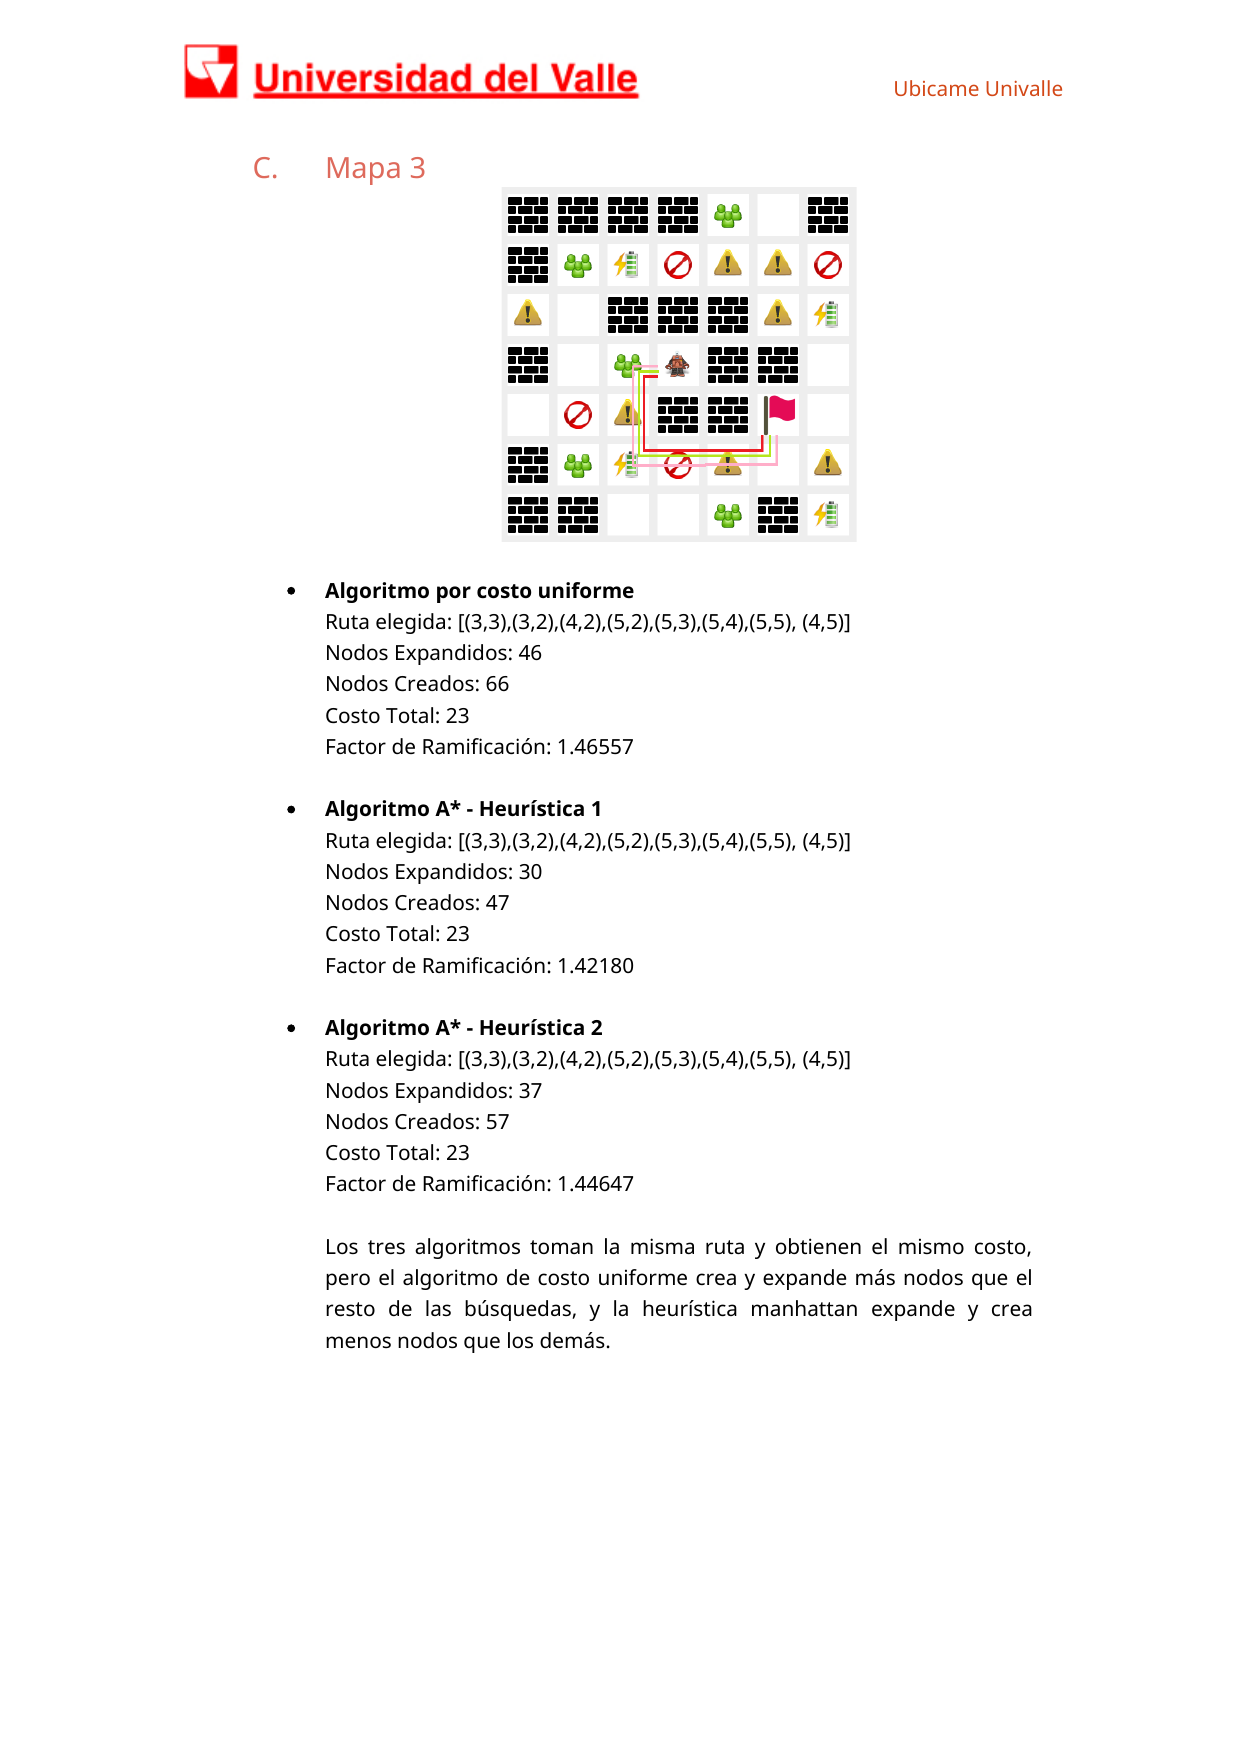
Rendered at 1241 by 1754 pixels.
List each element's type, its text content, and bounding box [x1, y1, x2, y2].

list Algoritmo A* - Heurística 2 [287, 1013, 1034, 1042]
picture [501, 187, 857, 542]
picture [180, 39, 646, 110]
list Costo Total: 23 [325, 919, 1034, 948]
list Factor de Ramificación: 1.44647 [325, 1169, 1034, 1198]
list Algoritmo por costo uniforme [287, 576, 1034, 604]
text Factor de Ramificación: 1.46557 [325, 732, 1034, 760]
list Nodos Creados: 47 [325, 888, 1034, 917]
text Nodos Creados: 66 [325, 669, 1034, 698]
text Costo Total: 23 [325, 701, 1034, 729]
subtitle Mapa 3 [252, 148, 1063, 187]
text Ruta elegida: [(3,3),(3,2),(4,2),(5,2),(5,3),(5,4),(5,5), (4,5)] [325, 607, 1034, 635]
list Ruta elegida: [(3,3),(3,2),(4,2),(5,2),(5,3),(5,4),(5,5), (4,5)] [325, 826, 1034, 854]
list Nodos Expandidos: 37 [325, 1076, 1034, 1104]
list Algoritmo A* - Heurística 1 [287, 794, 1034, 823]
list Los tres algoritmos toman la misma ruta y obtienen el mismo costo, pero el algoritmo de costo uniforme crea y expande más nodos que el resto de las búsquedas, y la heurística manhattan expande y crea menos nodos que los demás. [325, 1232, 1034, 1354]
list Costo Total: 23 [325, 1138, 1034, 1167]
list Nodos Expandidos: 30 [325, 857, 1034, 885]
list Nodos Creados: 57 [325, 1107, 1034, 1135]
list Factor de Ramificación: 1.42180 [325, 951, 1034, 979]
text Nodos Expandidos: 46 [325, 638, 1034, 667]
list Ruta elegida: [(3,3),(3,2),(4,2),(5,2),(5,3),(5,4),(5,5), (4,5)] [325, 1044, 1034, 1073]
